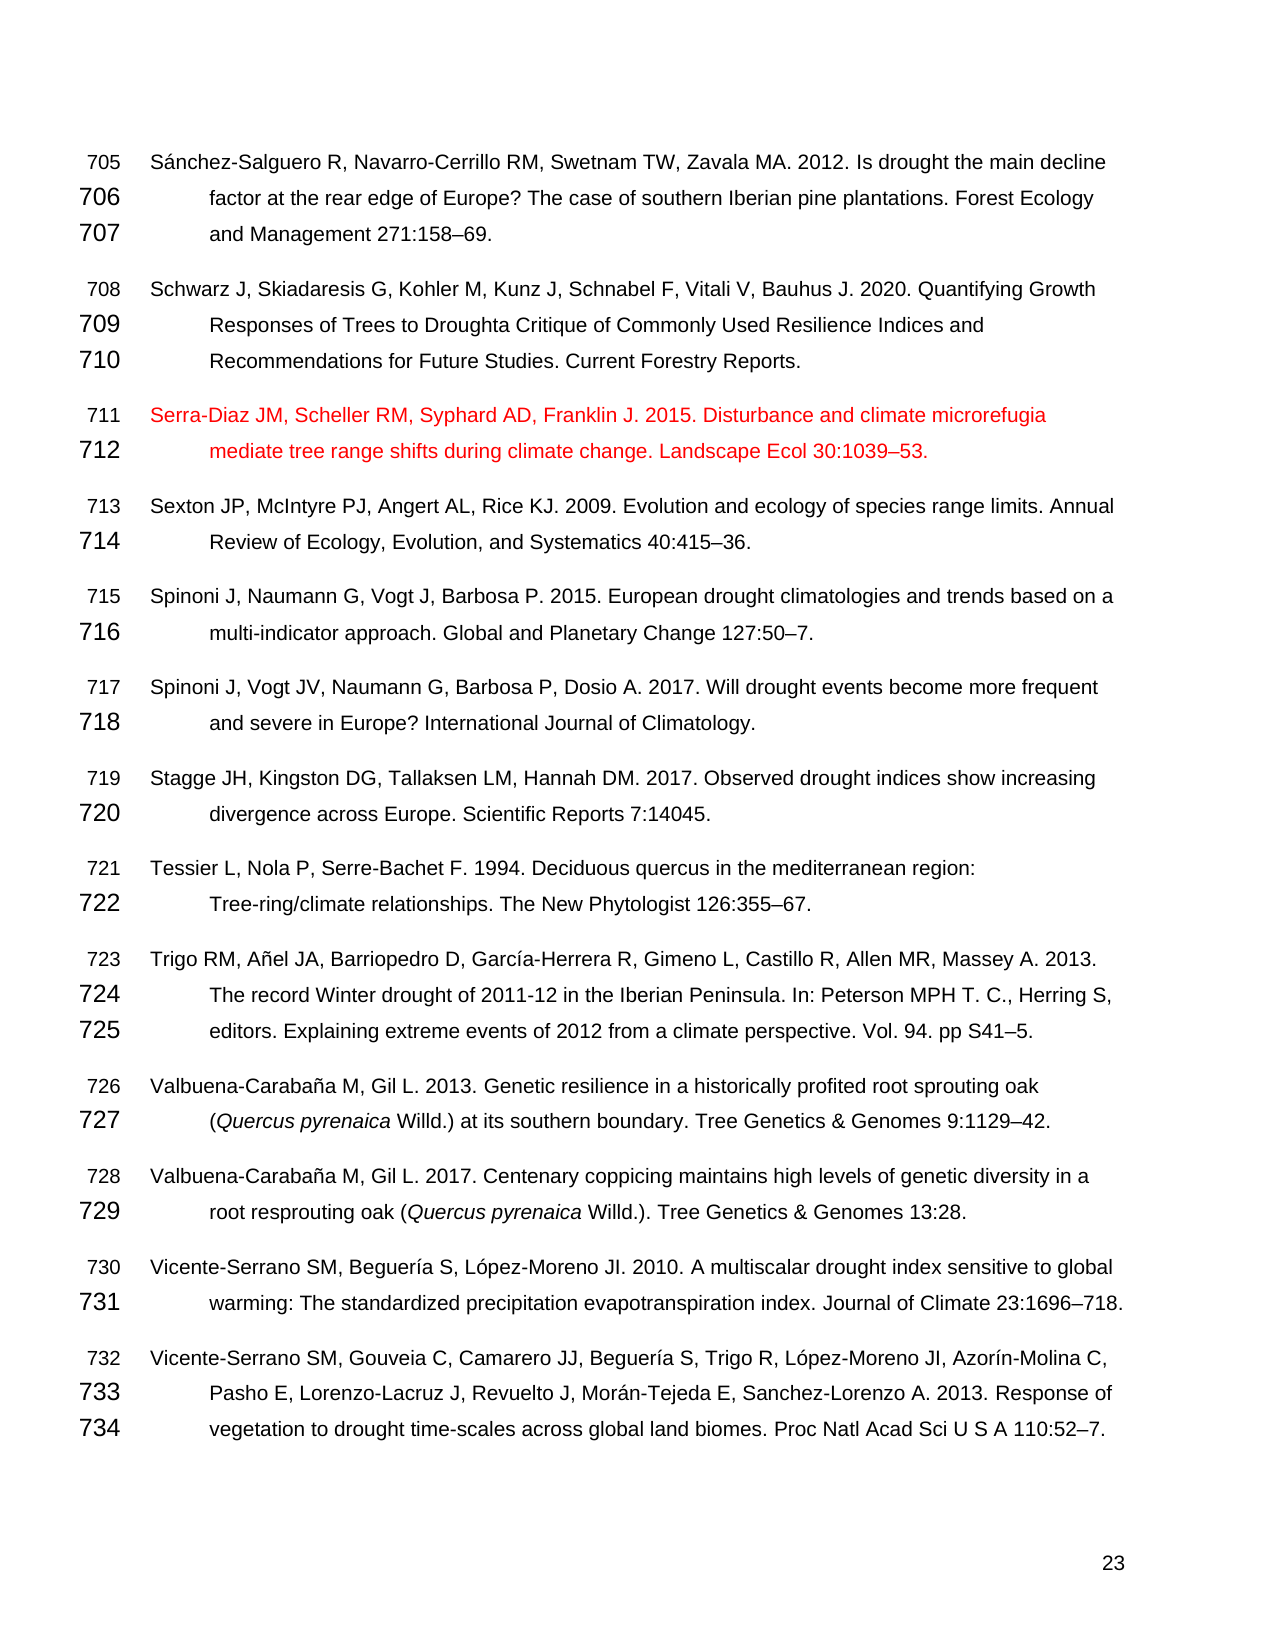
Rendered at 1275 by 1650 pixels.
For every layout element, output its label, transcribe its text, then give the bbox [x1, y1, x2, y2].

text Valbuena-Carabaña M, Gil L. 2017. Centenary coppicing maintains high levels of genetic diversity in a root resprouting oak (Quercus pyrenaica Willd.). Tree Genetics & Genomes 13:28. [150, 1164, 1125, 1224]
text Spinoni J, Vogt JV, Naumann G, Barbosa P, Dosio A. 2017. Will drought events become more frequent and severe in Europe? International Journal of Climatology. [150, 675, 1125, 735]
text Spinoni J, Naumann G, Vogt J, Barbosa P. 2015. European drought climatologies and trends based on a multi-indicator approach. Global and Planetary Change 127:50–7. [150, 584, 1125, 644]
text Sexton JP, McIntyre PJ, Angert AL, Rice KJ. 2009. Evolution and ecology of species range limits. Annual Review of Ecology, Evolution, and Systematics 40:415–36. [150, 494, 1125, 554]
text Serra-Diaz JM, Scheller RM, Syphard AD, Franklin J. 2015. Disturbance and climate microrefugia mediate tree range shifts during climate change. Landscape Ecol 30:1039–53. [150, 403, 1125, 463]
text Vicente-Serrano SM, Beguería S, López-Moreno JI. 2010. A multiscalar drought index sensitive to global warming: The standardized precipitation evapotranspiration index. Journal of Climate 23:1696–718. [150, 1255, 1125, 1314]
text Sánchez-Salguero R, Navarro-Cerrillo RM, Swetnam TW, Zavala MA. 2012. Is drought the main decline factor at the rear edge of Europe? The case of southern Iberian pine plantations. Forest Ecology and Management 271:158–69. [150, 150, 1125, 246]
text Stagge JH, Kingston DG, Tallaksen LM, Hannah DM. 2017. Observed drought indices show increasing divergence across Europe. Scientific Reports 7:14045. [150, 766, 1125, 826]
text Schwarz J, Skiadaresis G, Kohler M, Kunz J, Schnabel F, Vitali V, Bauhus J. 2020. Quantifying Growth Responses of Trees to Droughta Critique of Commonly Used Resilience Indices and Recommendations for Future Studies. Current Forestry Reports. [150, 277, 1125, 372]
text Valbuena-Carabaña M, Gil L. 2013. Genetic resilience in a historically profited root sprouting oak (Quercus pyrenaica Willd.) at its southern boundary. Tree Genetics & Genomes 9:1129–42. [150, 1073, 1125, 1133]
text Trigo RM, Añel JA, Barriopedro D, García-Herrera R, Gimeno L, Castillo R, Allen MR, Massey A. 2013. The record Winter drought of 2011-12 in the Iberian Peninsula. In: Peterson MPH T. C., Herring S, editors. Explaining extreme events of 2012 from a climate perspective. Vol. 94. pp S41–5. [150, 947, 1125, 1043]
text Vicente-Serrano SM, Gouveia C, Camarero JJ, Beguería S, Trigo R, López-Moreno JI, Azorín-Molina C, Pasho E, Lorenzo-Lacruz J, Revuelto J, Morán-Tejeda E, Sanchez-Lorenzo A. 2013. Response of vegetation to drought time-scales across global land biomes. Proc Natl Acad Sci U S A 110:52–7. [150, 1345, 1125, 1441]
text Tessier L, Nola P, Serre-Bachet F. 1994. Deciduous quercus in the mediterranean region: Tree-ring/climate relationships. The New Phytologist 126:355–67. [150, 856, 1125, 916]
